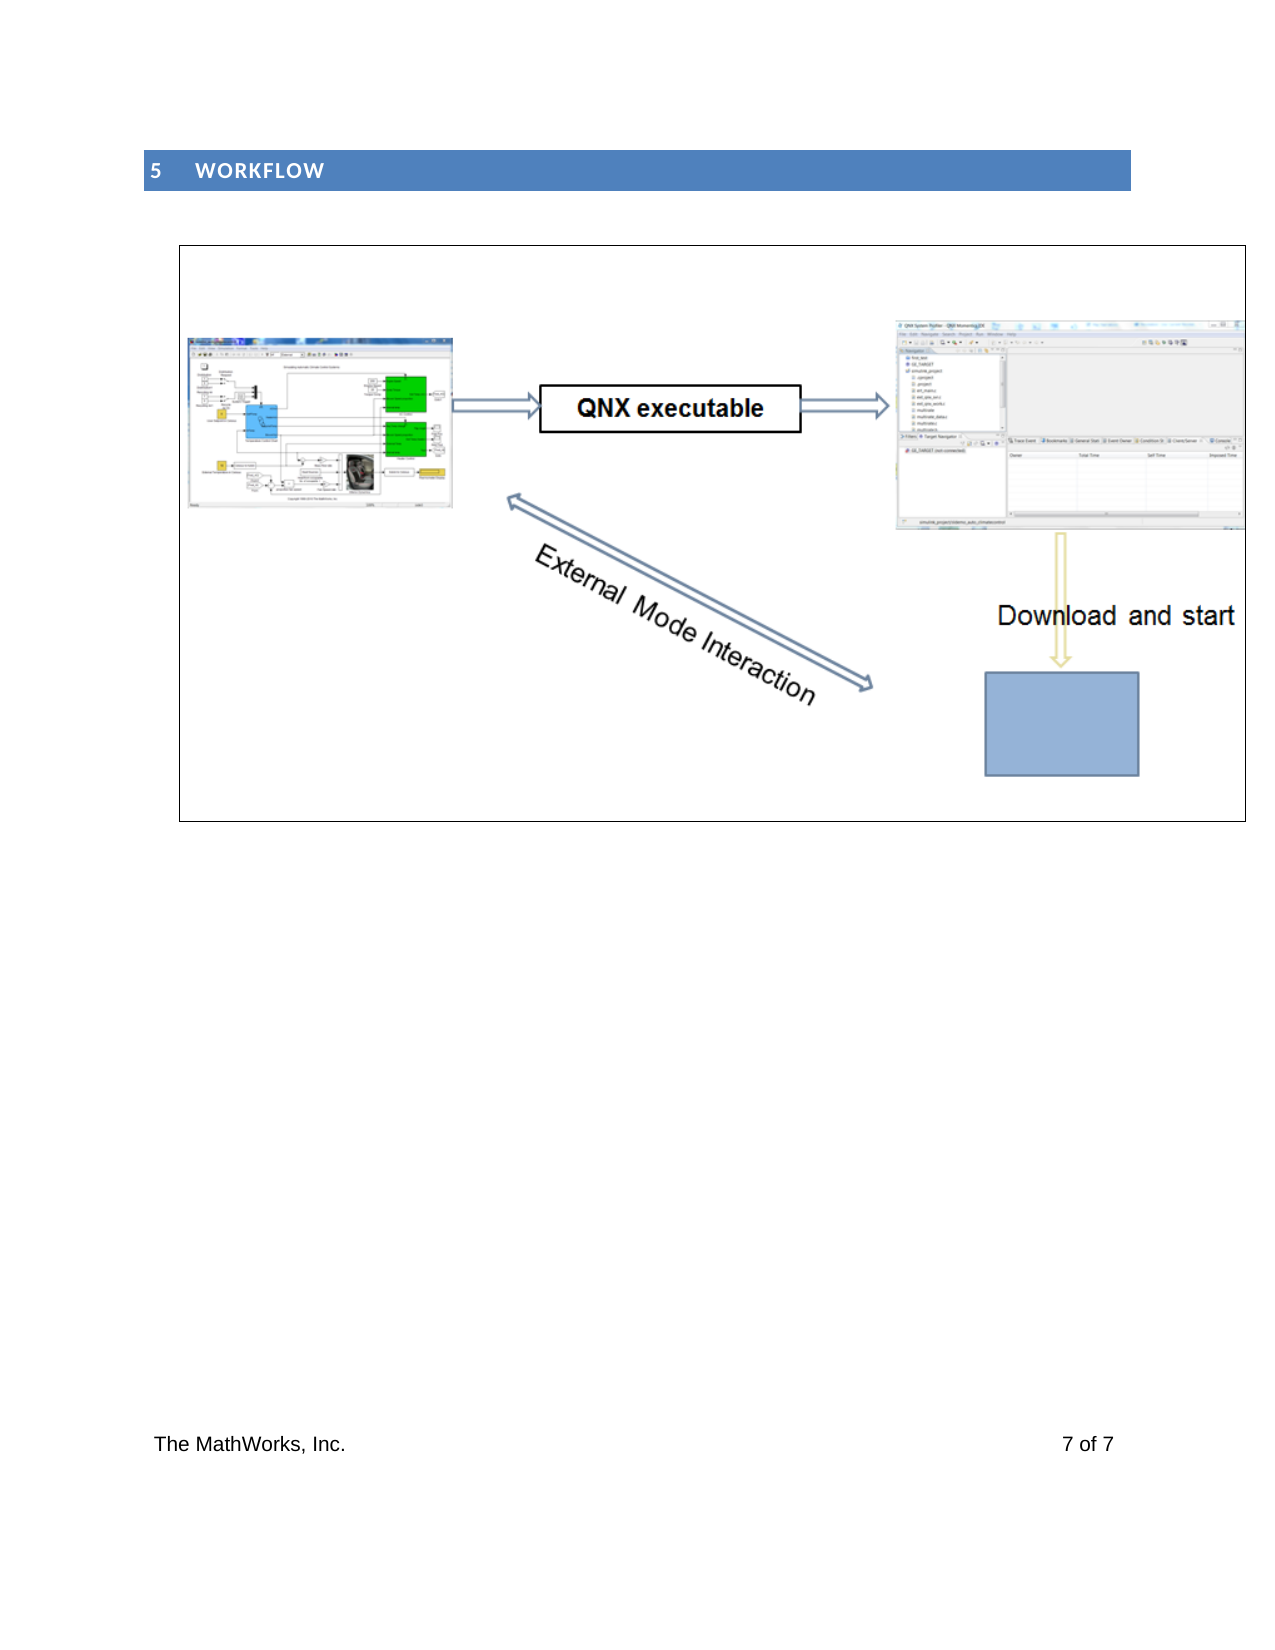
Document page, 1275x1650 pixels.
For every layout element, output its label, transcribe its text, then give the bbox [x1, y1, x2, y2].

picture [180, 246, 1245, 821]
subtitle WorkFLOW [150, 156, 1125, 184]
